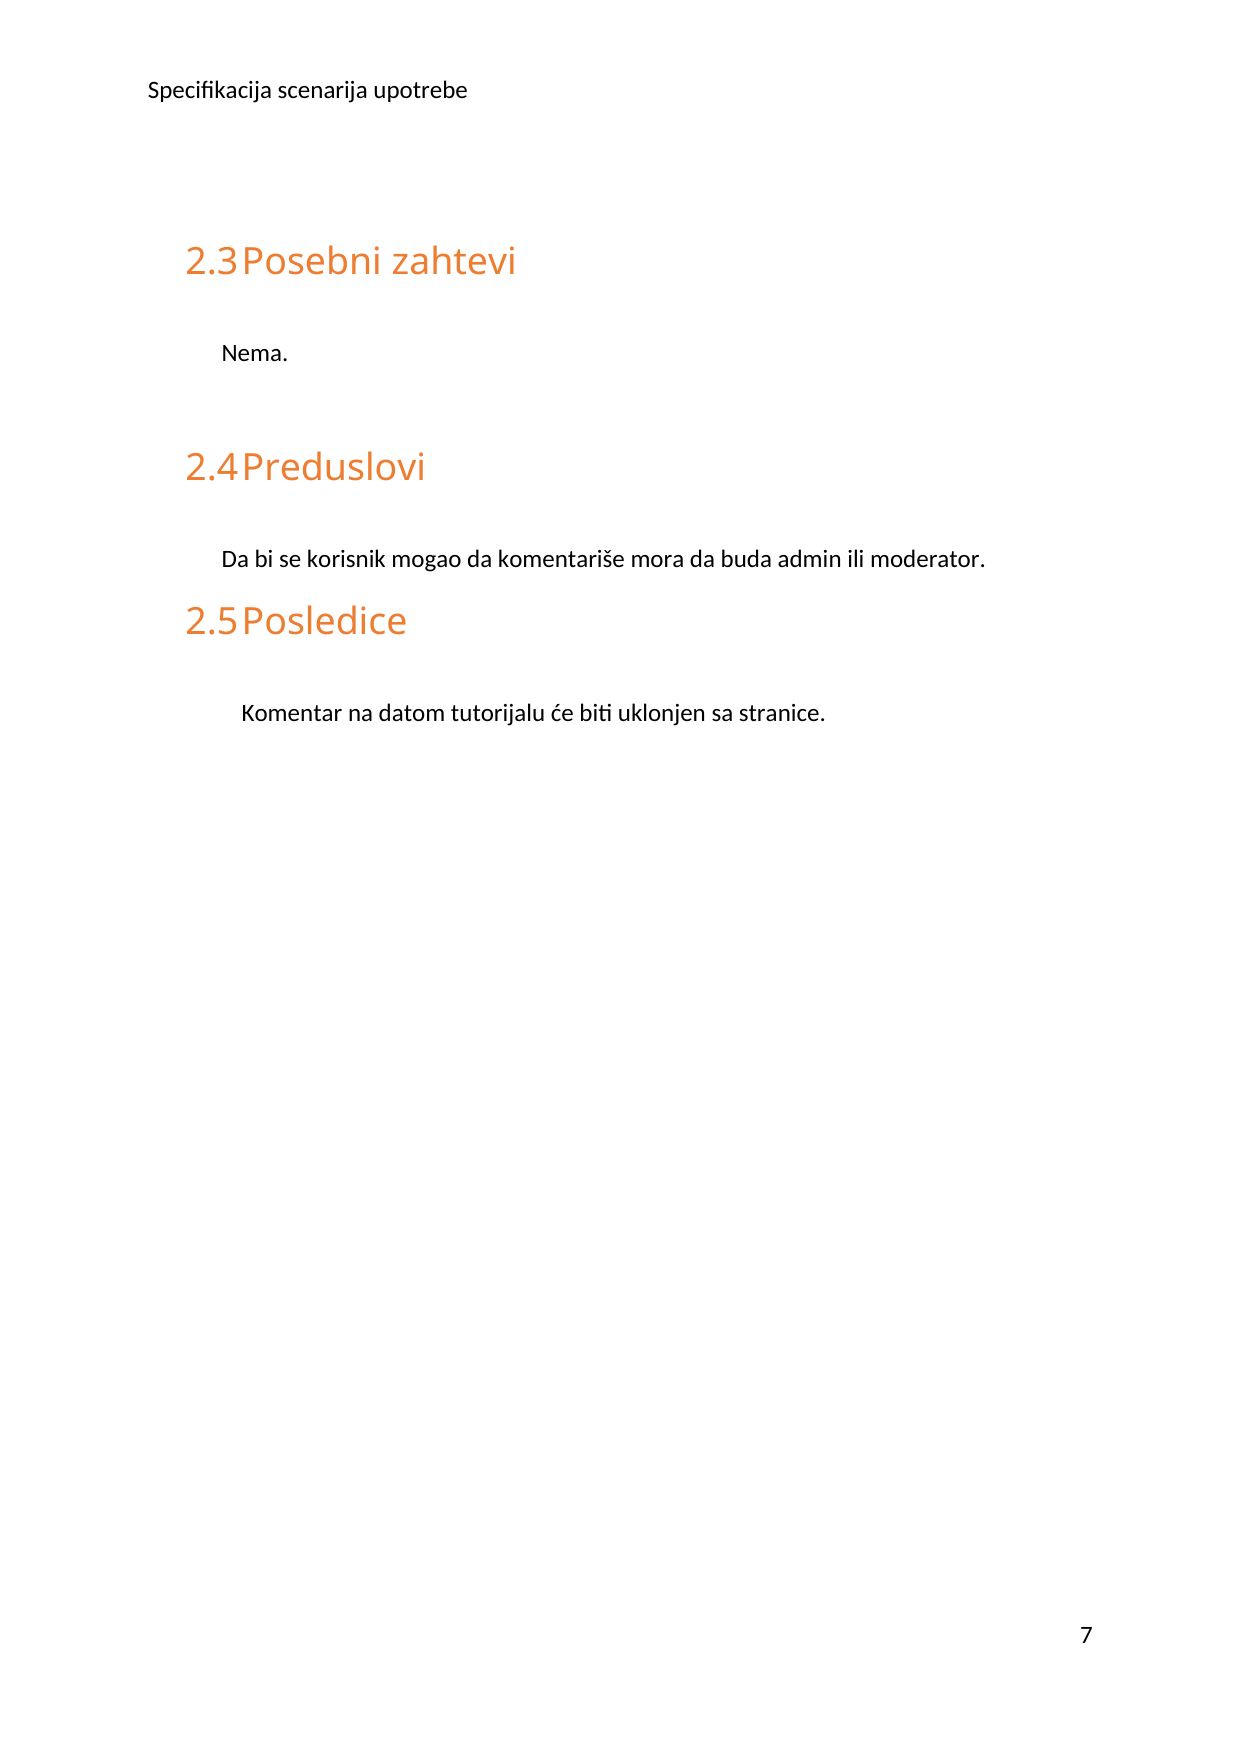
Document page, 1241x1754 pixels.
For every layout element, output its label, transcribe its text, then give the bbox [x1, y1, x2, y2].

subtitle Posebni zahtevi [185, 234, 1093, 285]
subtitle Preduslovi [185, 440, 1093, 491]
text Nema. [221, 337, 1093, 367]
list Komentar na datom tutorijalu će biti uklonjen sa stranice. [241, 697, 1093, 728]
text Da bi se korisnik mogao da komentariše mora da buda admin ili moderator. [221, 543, 1093, 573]
subtitle Posledice [185, 595, 1093, 646]
